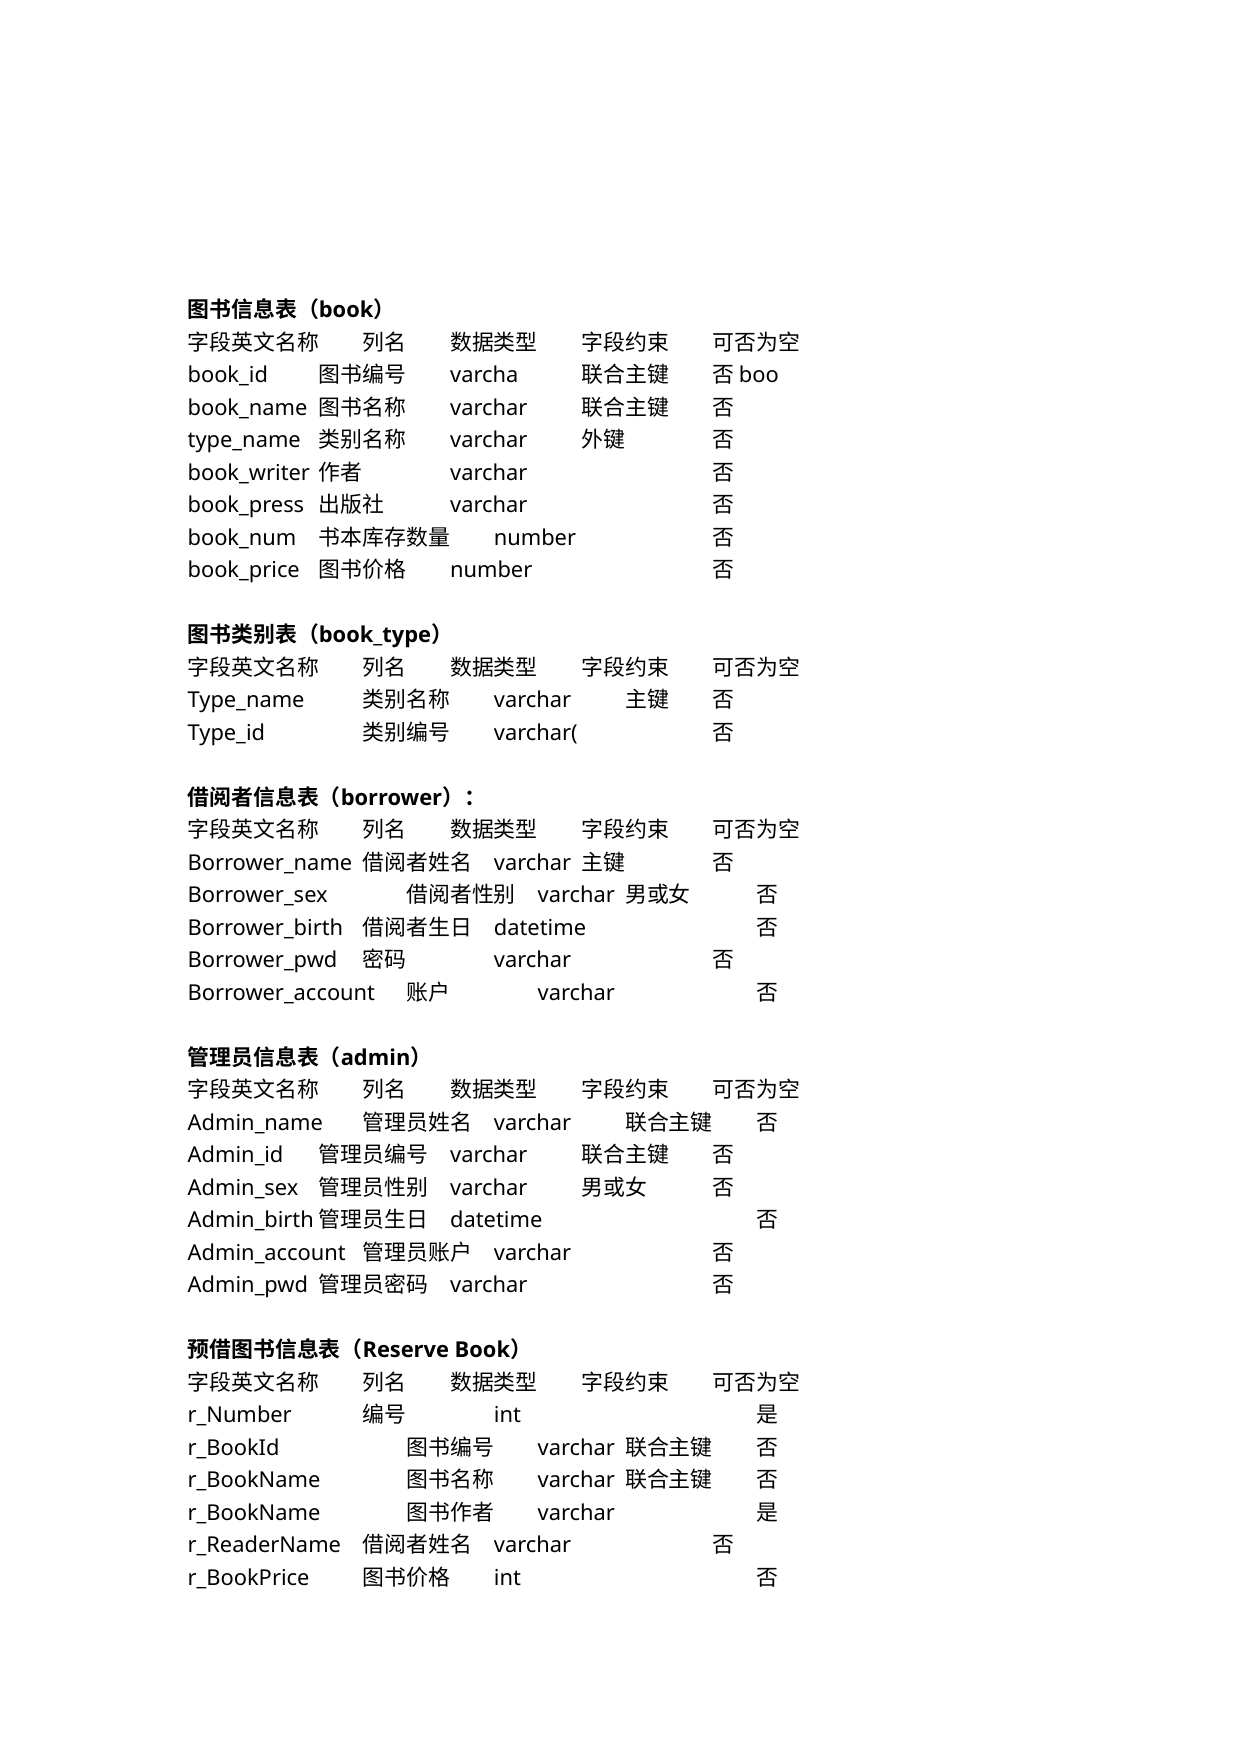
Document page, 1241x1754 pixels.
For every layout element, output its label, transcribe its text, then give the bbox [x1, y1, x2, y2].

text Type_name 类别名称 varchar 主键 否 [187, 682, 1053, 714]
text 字段英文名称 列名 数据类型 字段约束 可否为空 [187, 1072, 1053, 1104]
text Admin_sex 管理员性别 varchar 男或女 否 [187, 1169, 1053, 1202]
text r_BookName 图书作者 varchar 是 [187, 1494, 1053, 1527]
text Borrower_pwd 密码 varchar 否 [187, 942, 1053, 974]
text book_id 图书编号 varcha 联合主键 否boo [187, 357, 1053, 389]
text Borrower_birth 借阅者生日 datetime 否 [187, 909, 1053, 942]
text 字段英文名称 列名 数据类型 字段约束 可否为空 [187, 324, 1053, 357]
text Type_id 类别编号 varchar( 否 [187, 714, 1053, 747]
text 预借图书信息表（Reserve Book） [187, 1332, 1053, 1364]
text 管理员信息表（admin） [187, 1039, 1053, 1072]
text Admin_id 管理员编号 varchar 联合主键 否 [187, 1137, 1053, 1169]
text Admin_pwd 管理员密码 varchar 否 [187, 1267, 1053, 1299]
text Borrower_account 账户 varchar 否 [187, 974, 1053, 1007]
text 字段英文名称 列名 数据类型 字段约束 可否为空 [187, 812, 1053, 844]
text 字段英文名称 列名 数据类型 字段约束 可否为空 [187, 649, 1053, 682]
text type_name 类别名称 varchar 外键 否 [187, 422, 1053, 454]
text Admin_name 管理员姓名 varchar 联合主键 否 [187, 1104, 1053, 1137]
text Borrower_name 借阅者姓名 varchar 主键 否 [187, 844, 1053, 877]
text r_BookPrice 图书价格 int 否 [187, 1559, 1053, 1592]
text r_BookName 图书名称 varchar 联合主键 否 [187, 1462, 1053, 1494]
text 图书信息表（book） [187, 292, 1053, 324]
text Borrower_sex 借阅者性别 varchar 男或女 否 [187, 877, 1053, 909]
text book_press 出版社 varchar 否 [187, 487, 1053, 519]
text r_Number 编号 int 是 [187, 1397, 1053, 1429]
text book_name 图书名称 varchar 联合主键 否 [187, 389, 1053, 422]
text Admin_account 管理员账户 varchar 否 [187, 1234, 1053, 1267]
text Admin_birth 管理员生日 datetime 否 [187, 1202, 1053, 1234]
text 借阅者信息表（borrower）： [187, 779, 1053, 812]
text r_ReaderName 借阅者姓名 varchar 否 [187, 1527, 1053, 1559]
text book_price 图书价格 number 否 [187, 552, 1053, 584]
text r_BookId 图书编号 varchar 联合主键 否 [187, 1429, 1053, 1462]
text 字段英文名称 列名 数据类型 字段约束 可否为空 [187, 1364, 1053, 1397]
text book_writer 作者 varchar 否 [187, 454, 1053, 487]
text 图书类别表（book_type） [187, 617, 1053, 649]
text book_num 书本库存数量 number 否 [187, 519, 1053, 552]
